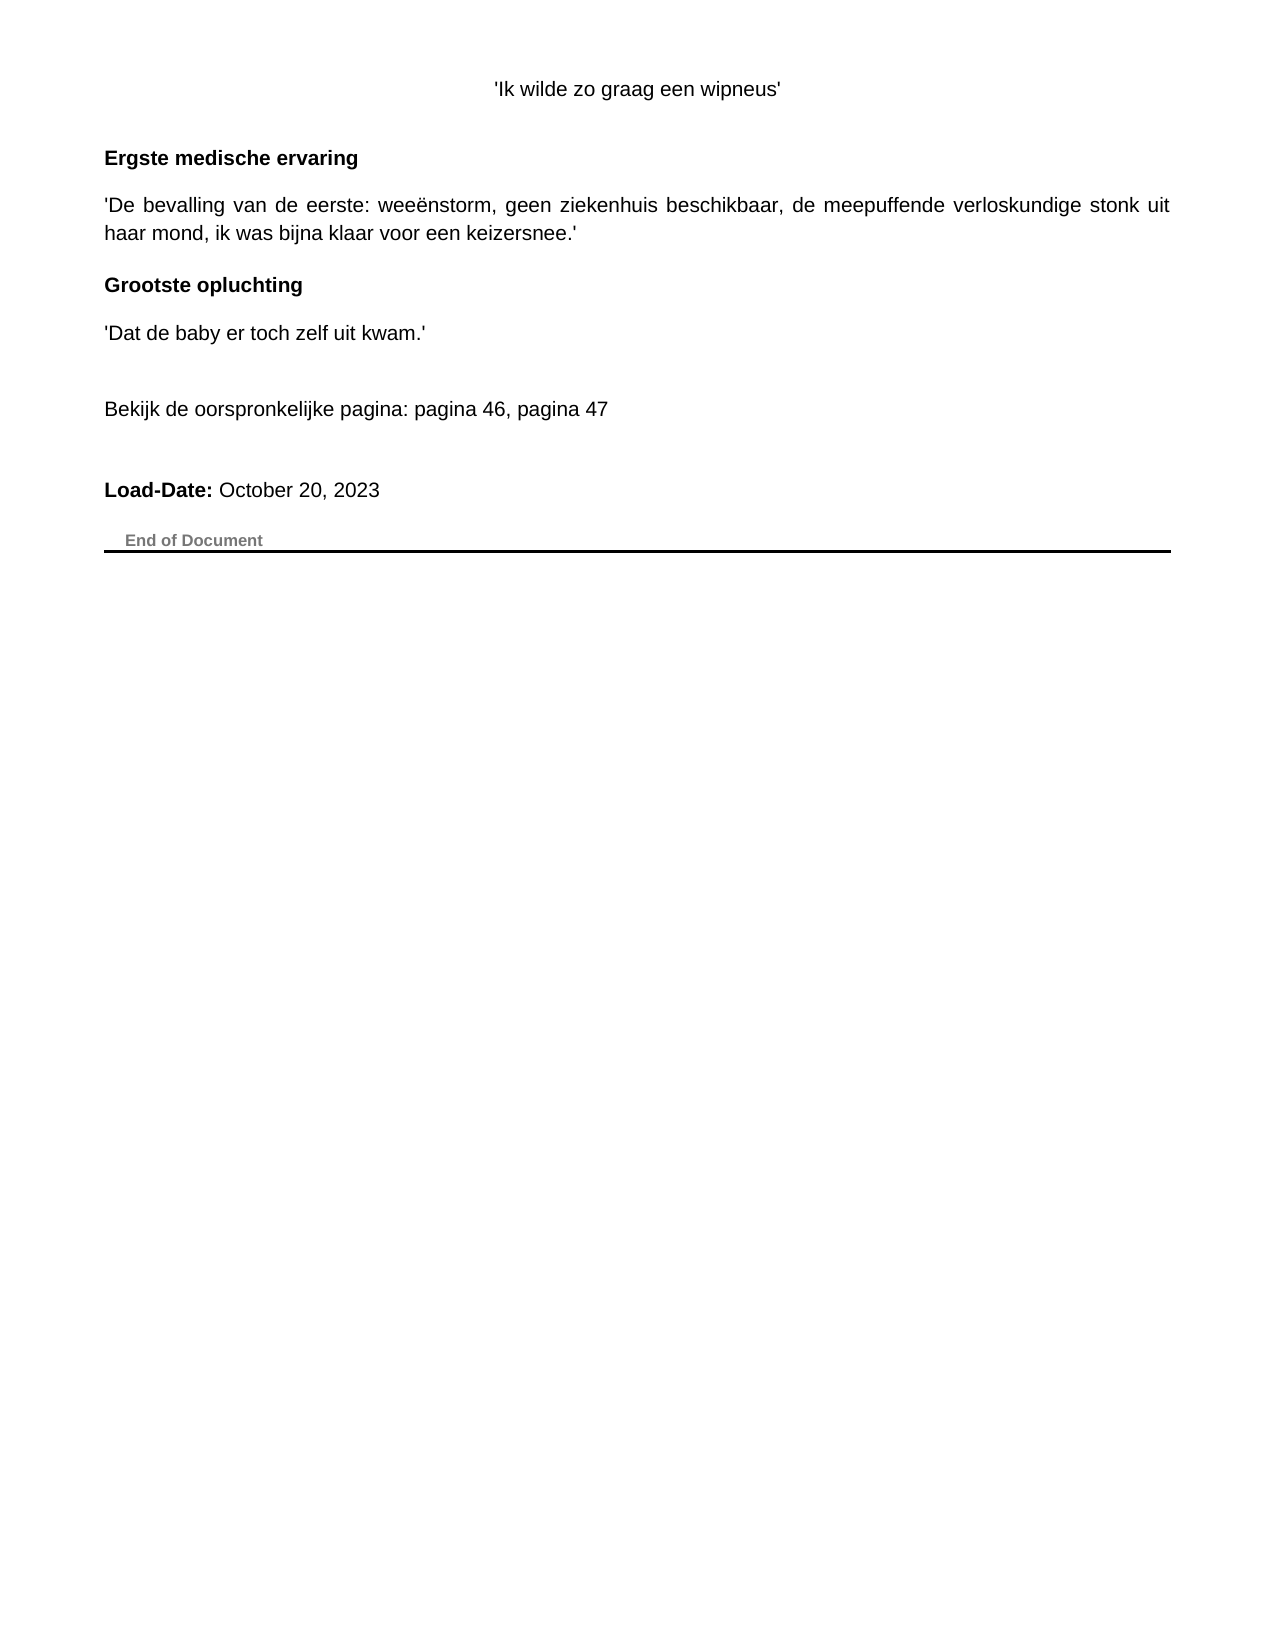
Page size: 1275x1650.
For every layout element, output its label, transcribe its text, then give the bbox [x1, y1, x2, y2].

text Ergste medische ervaring [104, 142, 1171, 169]
text 'Dat de baby er toch zelf uit kwam.' [104, 317, 1171, 344]
text 'De bevalling van de eerste: weeënstorm, geen ziekenhuis beschikbaar, de meepuffende verloskundige stonk uit haar mond, ik was bijna klaar voor een keizersnee.' [104, 190, 1171, 244]
text Load-Date: October 20, 2023 [104, 446, 1171, 502]
text Bekijk de oorspronkelijke pagina: pagina 46, pagina 47 [104, 394, 1171, 421]
text Grootste opluchting [104, 269, 1171, 296]
text End of Document [125, 531, 1171, 550]
